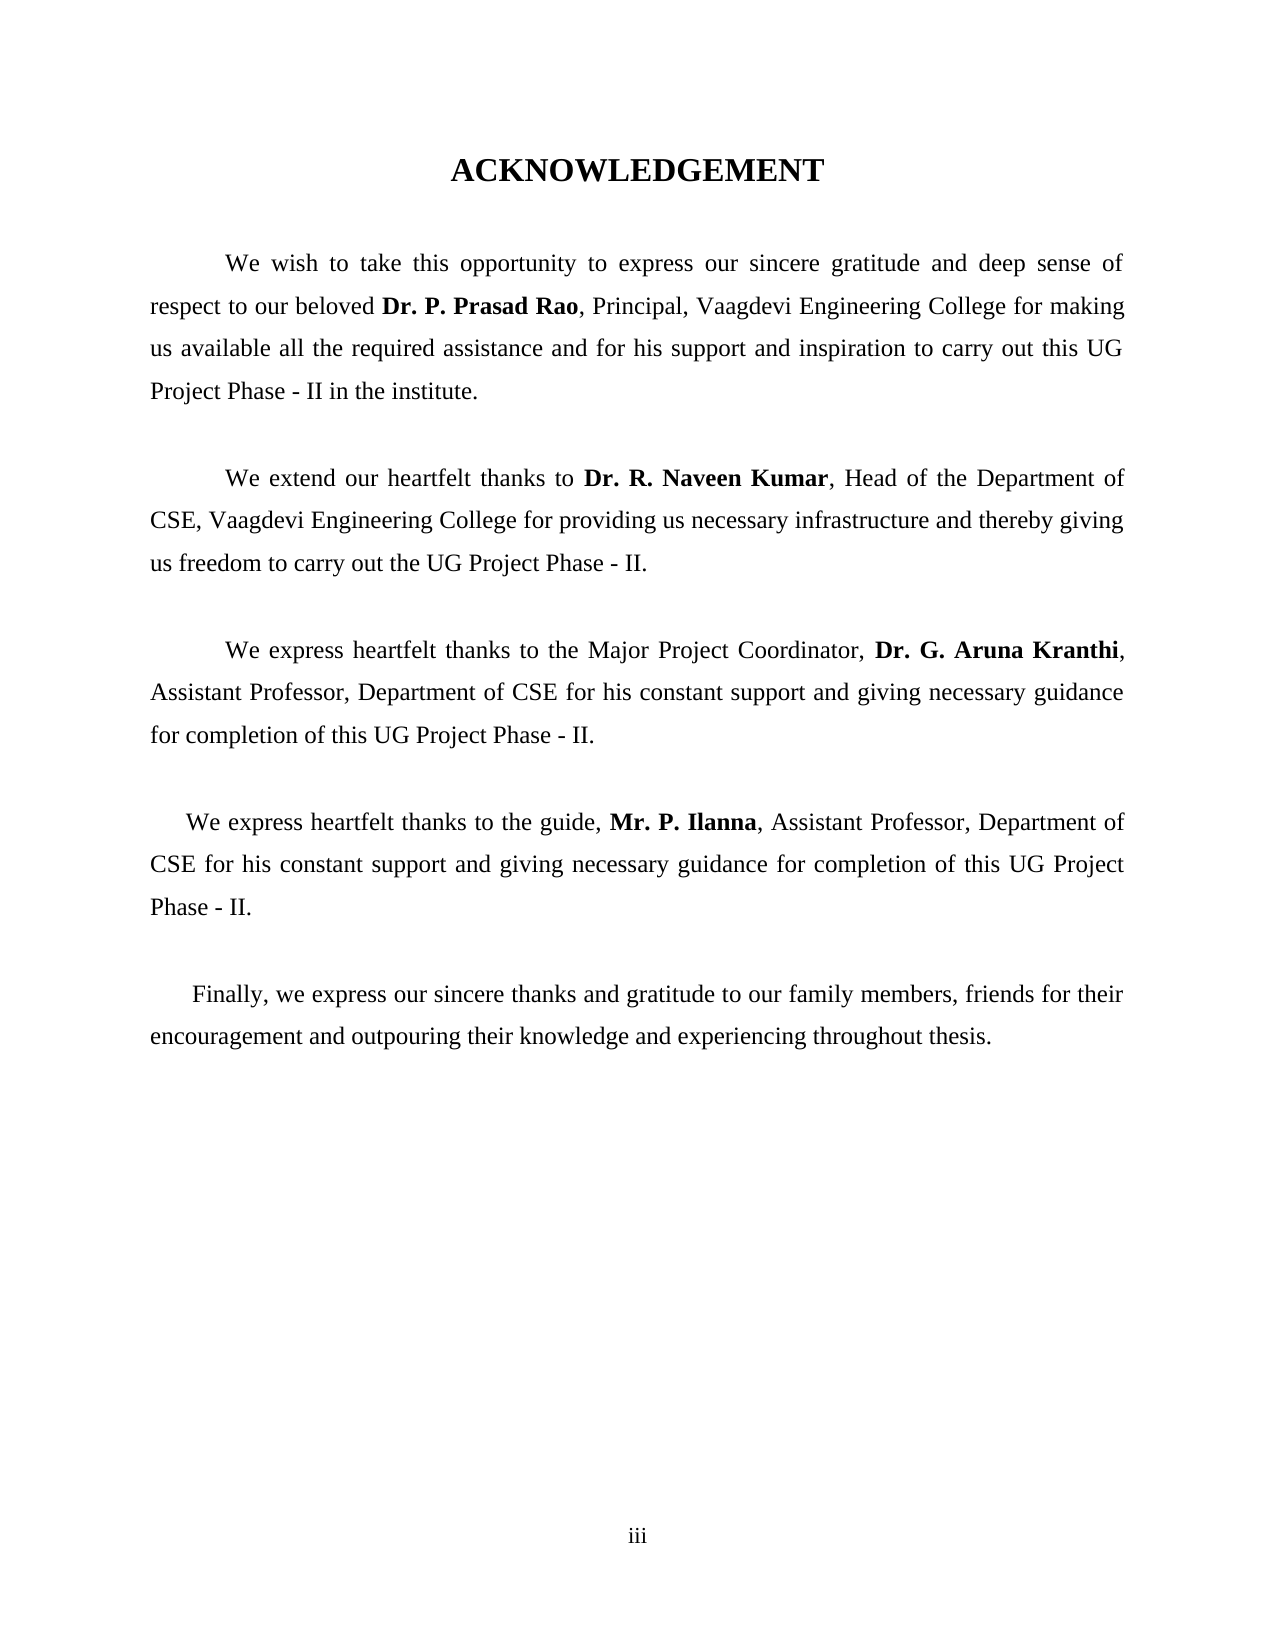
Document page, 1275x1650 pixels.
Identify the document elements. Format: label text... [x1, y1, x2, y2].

text Finally, we express our sincere thanks and gratitude to our family members, friends for their encouragement and outpouring their knowledge and experiencing throughout thesis. [150, 979, 1125, 1049]
text We wish to take this opportunity to express our sincere gratitude and deep sense of respect to our beloved Dr. P. Prasad Rao, Principal, Vaagdevi Engineering College for making us available all the required assistance and for his support and inspiration to carry out this UG Project Phase - II in the institute. [150, 248, 1125, 405]
text We extend our heartfelt thanks to Dr. R. Naveen Kumar, Head of the Department of CSE, Vaagdevi Engineering College for providing us necessary infrastructure and thereby giving us freedom to carry out the UG Project Phase - II. [150, 463, 1125, 577]
text ACKNOWLEDGEMENT [150, 150, 1125, 188]
text We express heartfelt thanks to the guide, Mr. P. Ilanna, Assistant Professor, Department of CSE for his constant support and giving necessary guidance for completion of this UG Project Phase - II. [150, 807, 1125, 920]
text We express heartfelt thanks to the Major Project Coordinator, Dr. G. Aruna Kranthi, Assistant Professor, Department of CSE for his constant support and giving necessary guidance for completion of this UG Project Phase - II. [150, 635, 1125, 748]
